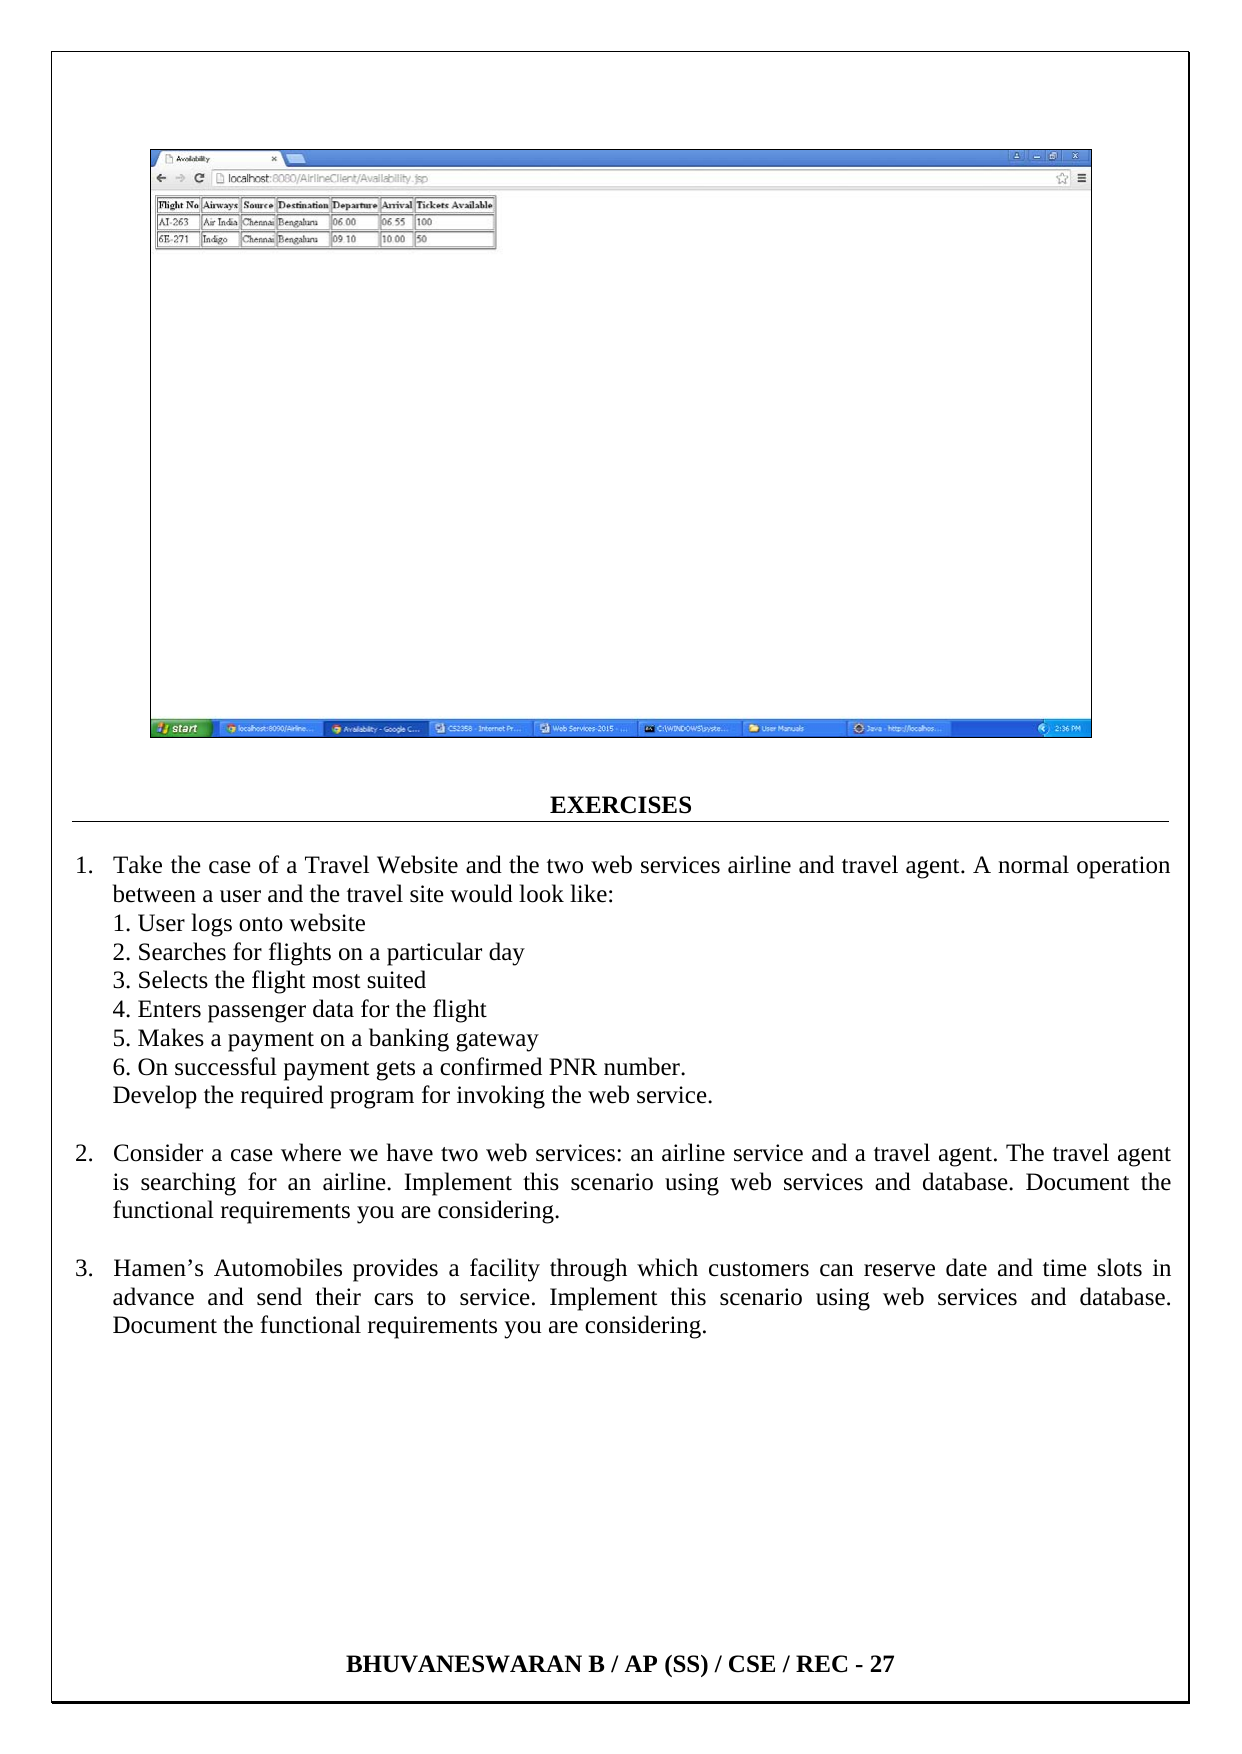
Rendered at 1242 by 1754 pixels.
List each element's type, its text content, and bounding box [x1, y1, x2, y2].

text 2. Searches for flights on a particular day [112, 937, 1179, 966]
picture [151, 150, 1091, 737]
text 1. User logs onto website [112, 908, 1179, 937]
text 3. Hamen’s Automobiles provides a facility through which customers can reserve date and time slots in advance and send their cars to service. Implement this scenario using web services and database. Document the functional requirements you are considering. [75, 1253, 1172, 1339]
text EXERCISES [545, 790, 697, 819]
text 6. On successful payment gets a confirmed PNR number. Develop the required program for invoking the web service. [112, 1052, 719, 1109]
text 3. Selects the flight most suited [112, 966, 1179, 994]
text BHUVANESWARAN B / AP (SS) / CSE / REC - 27 [346, 1649, 1179, 1677]
text 4. Enters passenger data for the flight [112, 994, 1179, 1023]
text 1. Take the case of a Travel Website and the two web services airline and travel agent. A normal operation between a user and the travel site would look like: [75, 851, 1172, 908]
text 2. Consider a case where we have two web services: an airline service and a travel agent. The travel agent is searching for an airline. Implement this scenario using web services and database. Document the functional requirements you are considering. [75, 1138, 1172, 1224]
text 5. Makes a payment on a banking gateway [112, 1023, 1179, 1052]
